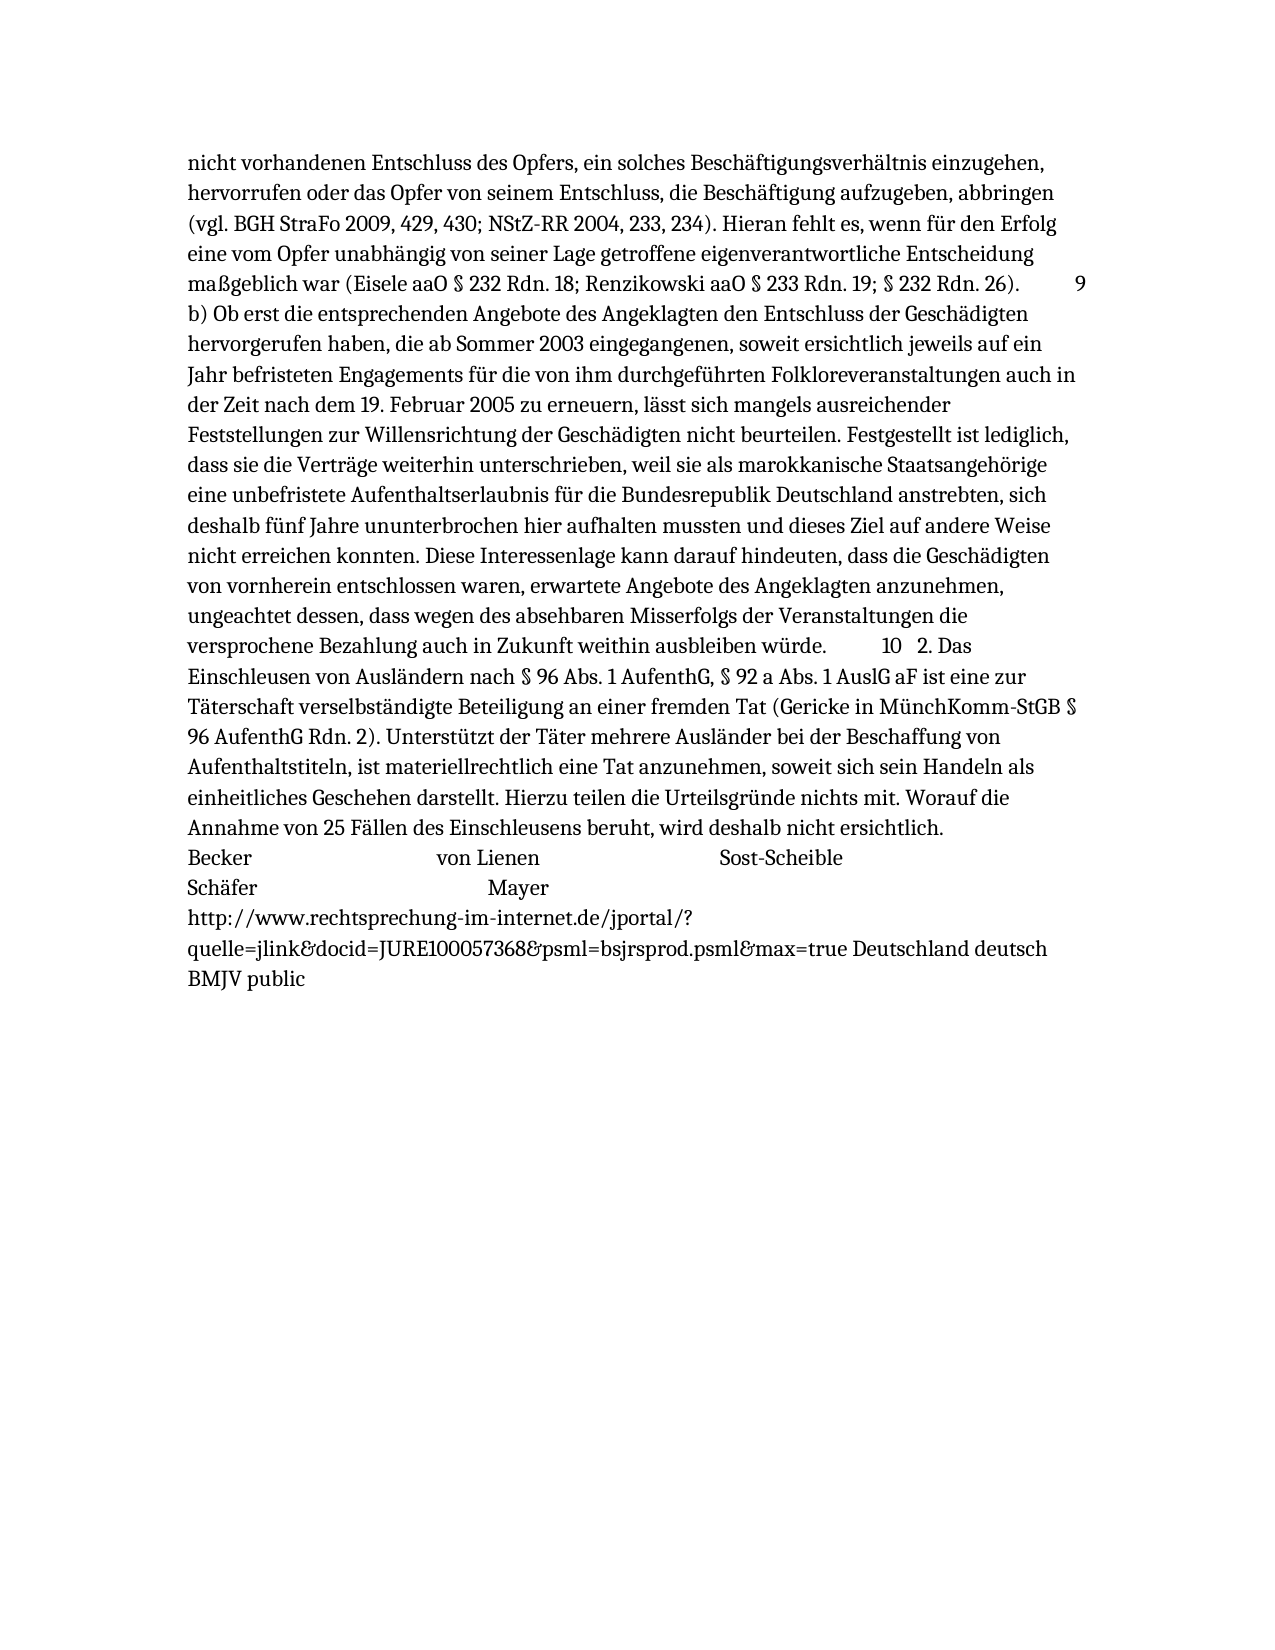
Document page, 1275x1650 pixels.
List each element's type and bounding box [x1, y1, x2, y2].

text [187, 150, 1087, 992]
